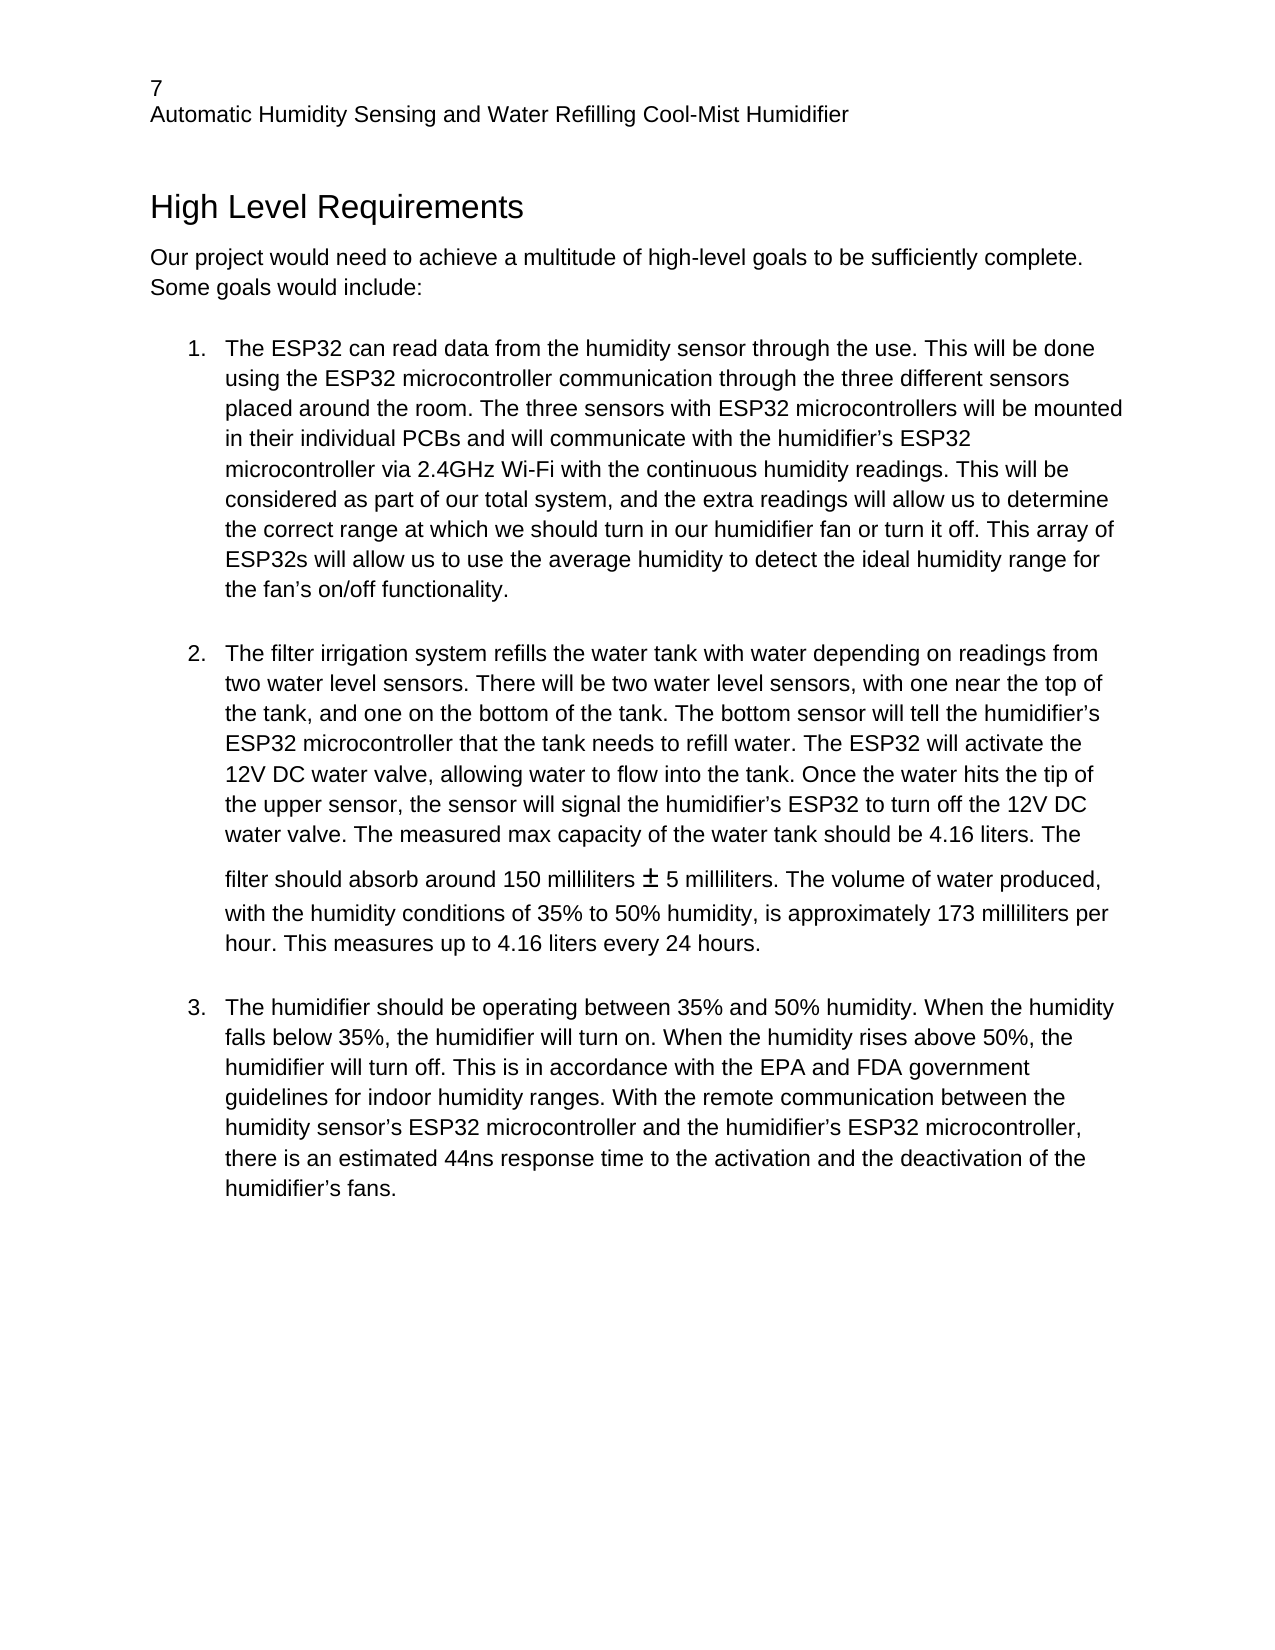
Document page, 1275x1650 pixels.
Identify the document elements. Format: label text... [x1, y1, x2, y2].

list The filter irrigation system refills the water tank with water depending on readings from two water level sensors. There will be two water level sensors, with one near the top of the tank, and one on the bottom of the tank. The bottom sensor will tell the humidifier’s ESP32 microcontroller that the tank needs to refill water. The ESP32 will activate the 12V DC water valve, allowing water to flow into the tank. Once the water hits the tip of the upper sensor, the sensor will signal the humidifier’s ESP32 to turn off the 12V DC water valve. The measured max capacity of the water tank should be 4.16 liters. The filter should absorb around 150 milliliters ± 5 milliliters. The volume of water produced, with the humidity conditions of 35% to 50% humidity, is approximately 173 milliliters per hour. This measures up to 4.16 liters every 24 hours. [187, 640, 1125, 957]
text Our project would need to achieve a multitude of high-level goals to be sufficiently complete. Some goals would include: [150, 244, 1125, 301]
list The humidifier should be operating between 35% and 50% humidity. When the humidity falls below 35%, the humidifier will turn on. When the humidity rises above 50%, the humidifier will turn off. This is in accordance with the EPA and FDA government guidelines for indoor humidity ranges. With the remote communication between the humidity sensor’s ESP32 microcontroller and the humidifier’s ESP32 microcontroller, there is an estimated 44ns response time to the activation and the deactivation of the humidifier’s fans. [187, 993, 1125, 1201]
subtitle High Level Requirements [150, 187, 1125, 226]
list The ESP32 can read data from the humidity sensor through the use. This will be done using the ESP32 microcontroller communication through the three different sensors placed around the room. The three sensors with ESP32 microcontrollers will be mounted in their individual PCBs and will communicate with the humidifier’s ESP32 microcontroller via 2.4GHz Wi-Fi with the continuous humidity readings. This will be considered as part of our total system, and the extra readings will allow us to determine the correct range at which we should turn in our humidifier fan or turn it off. This array of ESP32s will allow us to use the average humidity to detect the ideal humidity range for the fan’s on/off functionality. [187, 335, 1125, 603]
